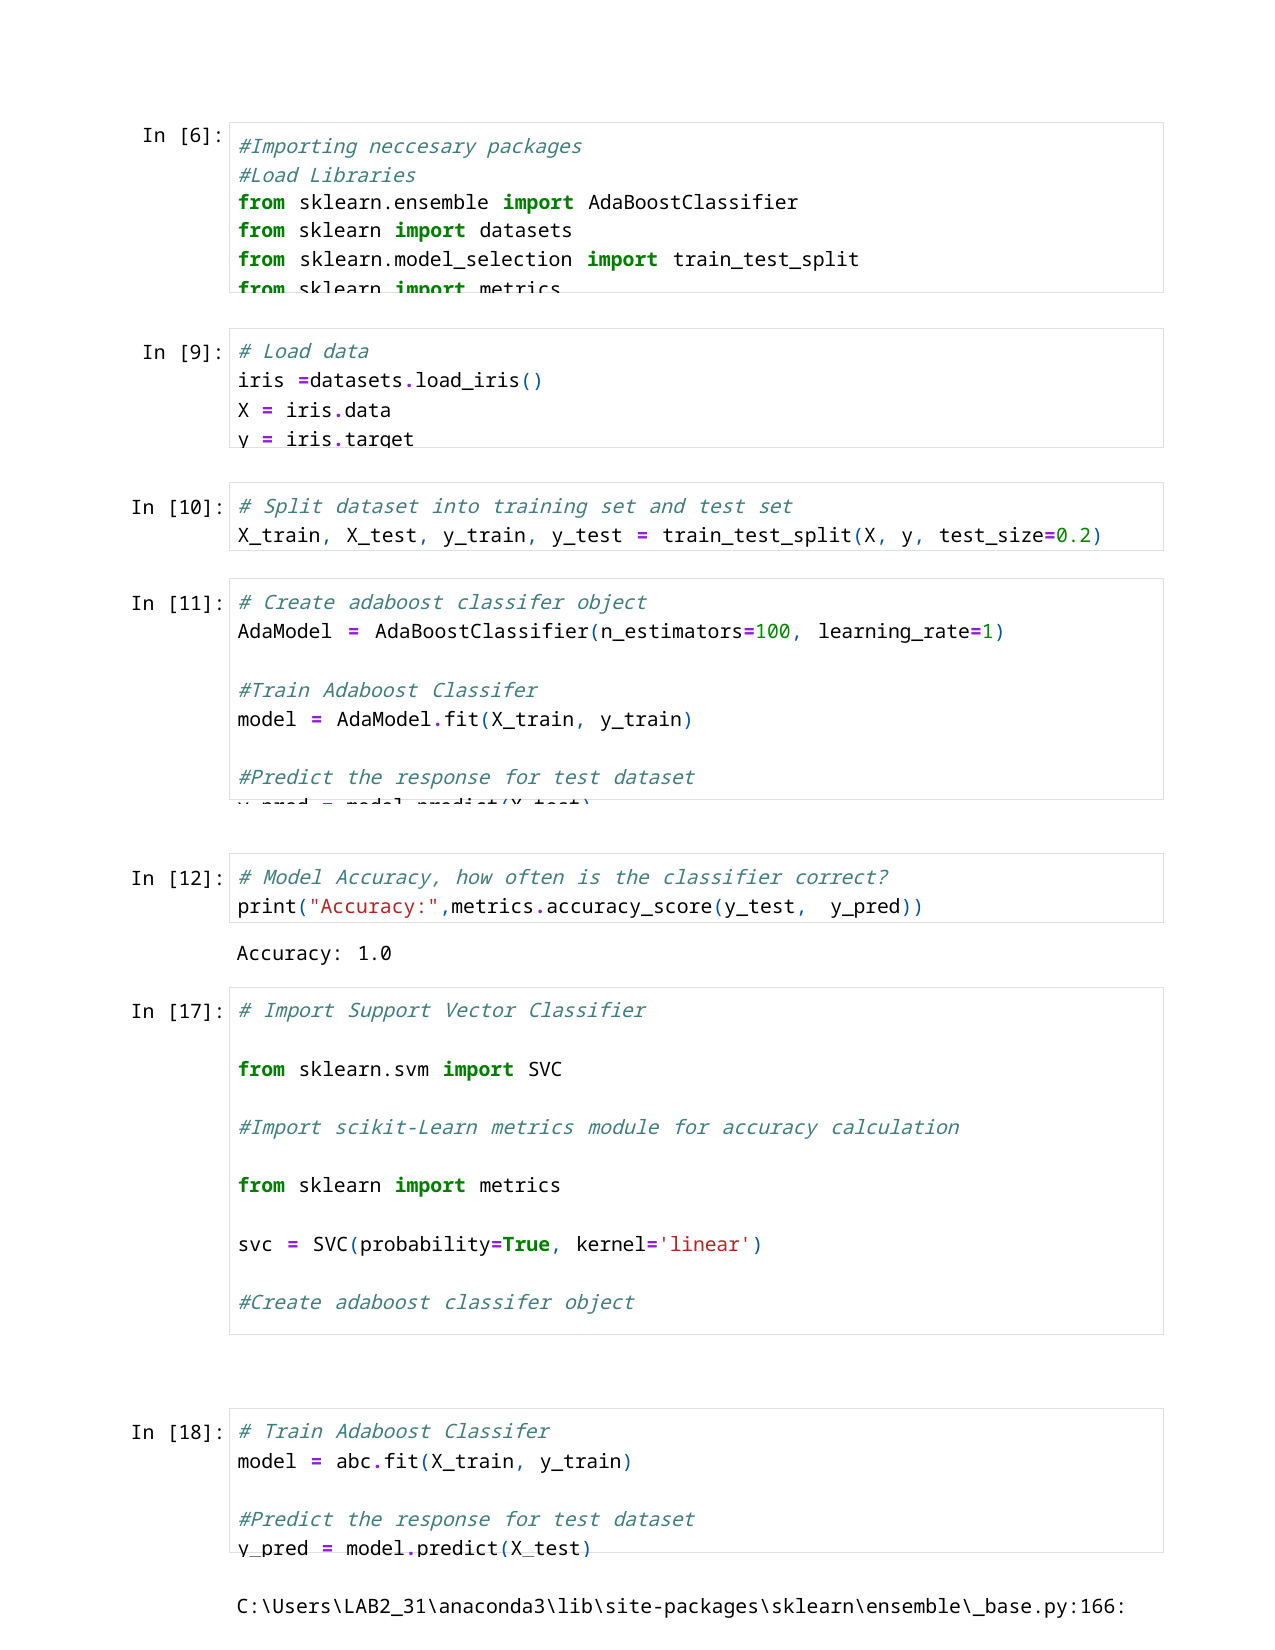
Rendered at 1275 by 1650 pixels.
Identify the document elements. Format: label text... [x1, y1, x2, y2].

text In [10]: [130, 493, 229, 520]
text In [18]: [230, 1418, 1163, 1445]
text In [17]: [130, 997, 229, 1024]
text In [12]: [130, 864, 229, 891]
text In [18]: [130, 1418, 229, 1445]
text In [9]: [230, 338, 1163, 365]
text In [11]: [130, 589, 229, 616]
text In [9]: [142, 338, 229, 365]
text In [17]: [230, 997, 1163, 1024]
text Accuracy: 1.0 [236, 939, 1175, 966]
text In [12]: [230, 864, 1163, 891]
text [236, 1593, 1164, 1620]
text In [10]: [230, 493, 1163, 520]
text In [6]: [230, 123, 1163, 148]
text In [6]: [142, 122, 229, 148]
text In [11]: [230, 589, 1163, 616]
